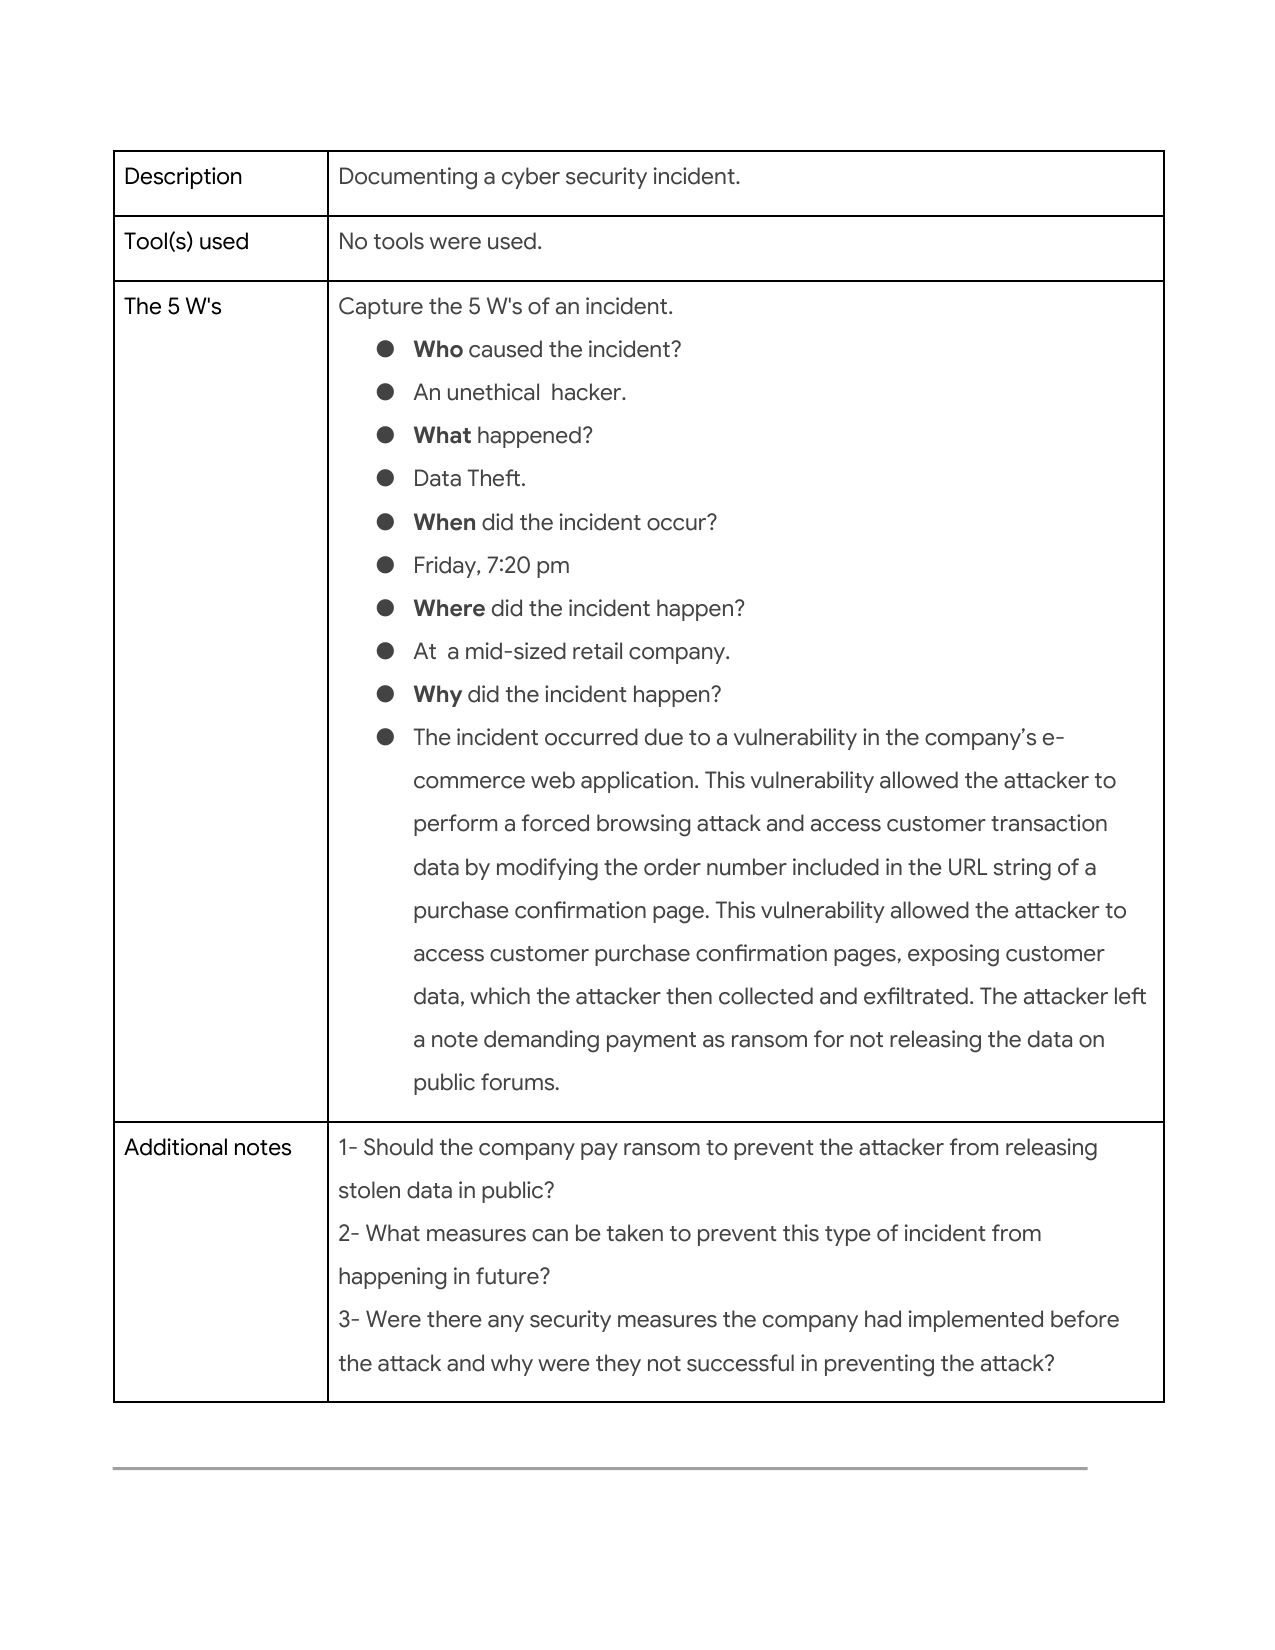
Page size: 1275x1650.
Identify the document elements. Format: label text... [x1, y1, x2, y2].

table_cell Capture the 5 W's of an incident. Who caused the incident? An unethical hacker. What happened? Data Theft. When did the incident occur? Friday, 7:20 pm Where did the incident happen? At a mid-sized retail company. Why did the incident happen? The incident occurred due to a vulnerability in the company’s e-commerce web application. This vulnerability allowed the attacker to perform a forced browsing attack and access customer transaction data by modifying the order number included in the URL string of a purchase confirmation page. This vulnerability allowed the attacker to access customer purchase confirmation pages, exposing customer data, which the attacker then collected and exfiltrated. The attacker left a note demanding payment as ransom for not releasing the data on public forums. [329, 282, 1163, 1121]
table_cell Description [115, 152, 327, 215]
table_cell Additional notes [115, 1123, 327, 1401]
table_cell Tool(s) used [115, 217, 327, 279]
table_cell The 5 W's [115, 282, 327, 1121]
table_cell Documenting a cyber security incident. [329, 152, 1163, 215]
table_cell 1- Should the company pay ransom to prevent the attacker from releasing stolen data in public? 2- What measures can be taken to prevent this type of incident from happening in future? 3- Were there any security measures the company had implemented before the attack and why were they not successful in preventing the attack? [329, 1123, 1163, 1401]
table_cell No tools were used. [329, 217, 1163, 279]
